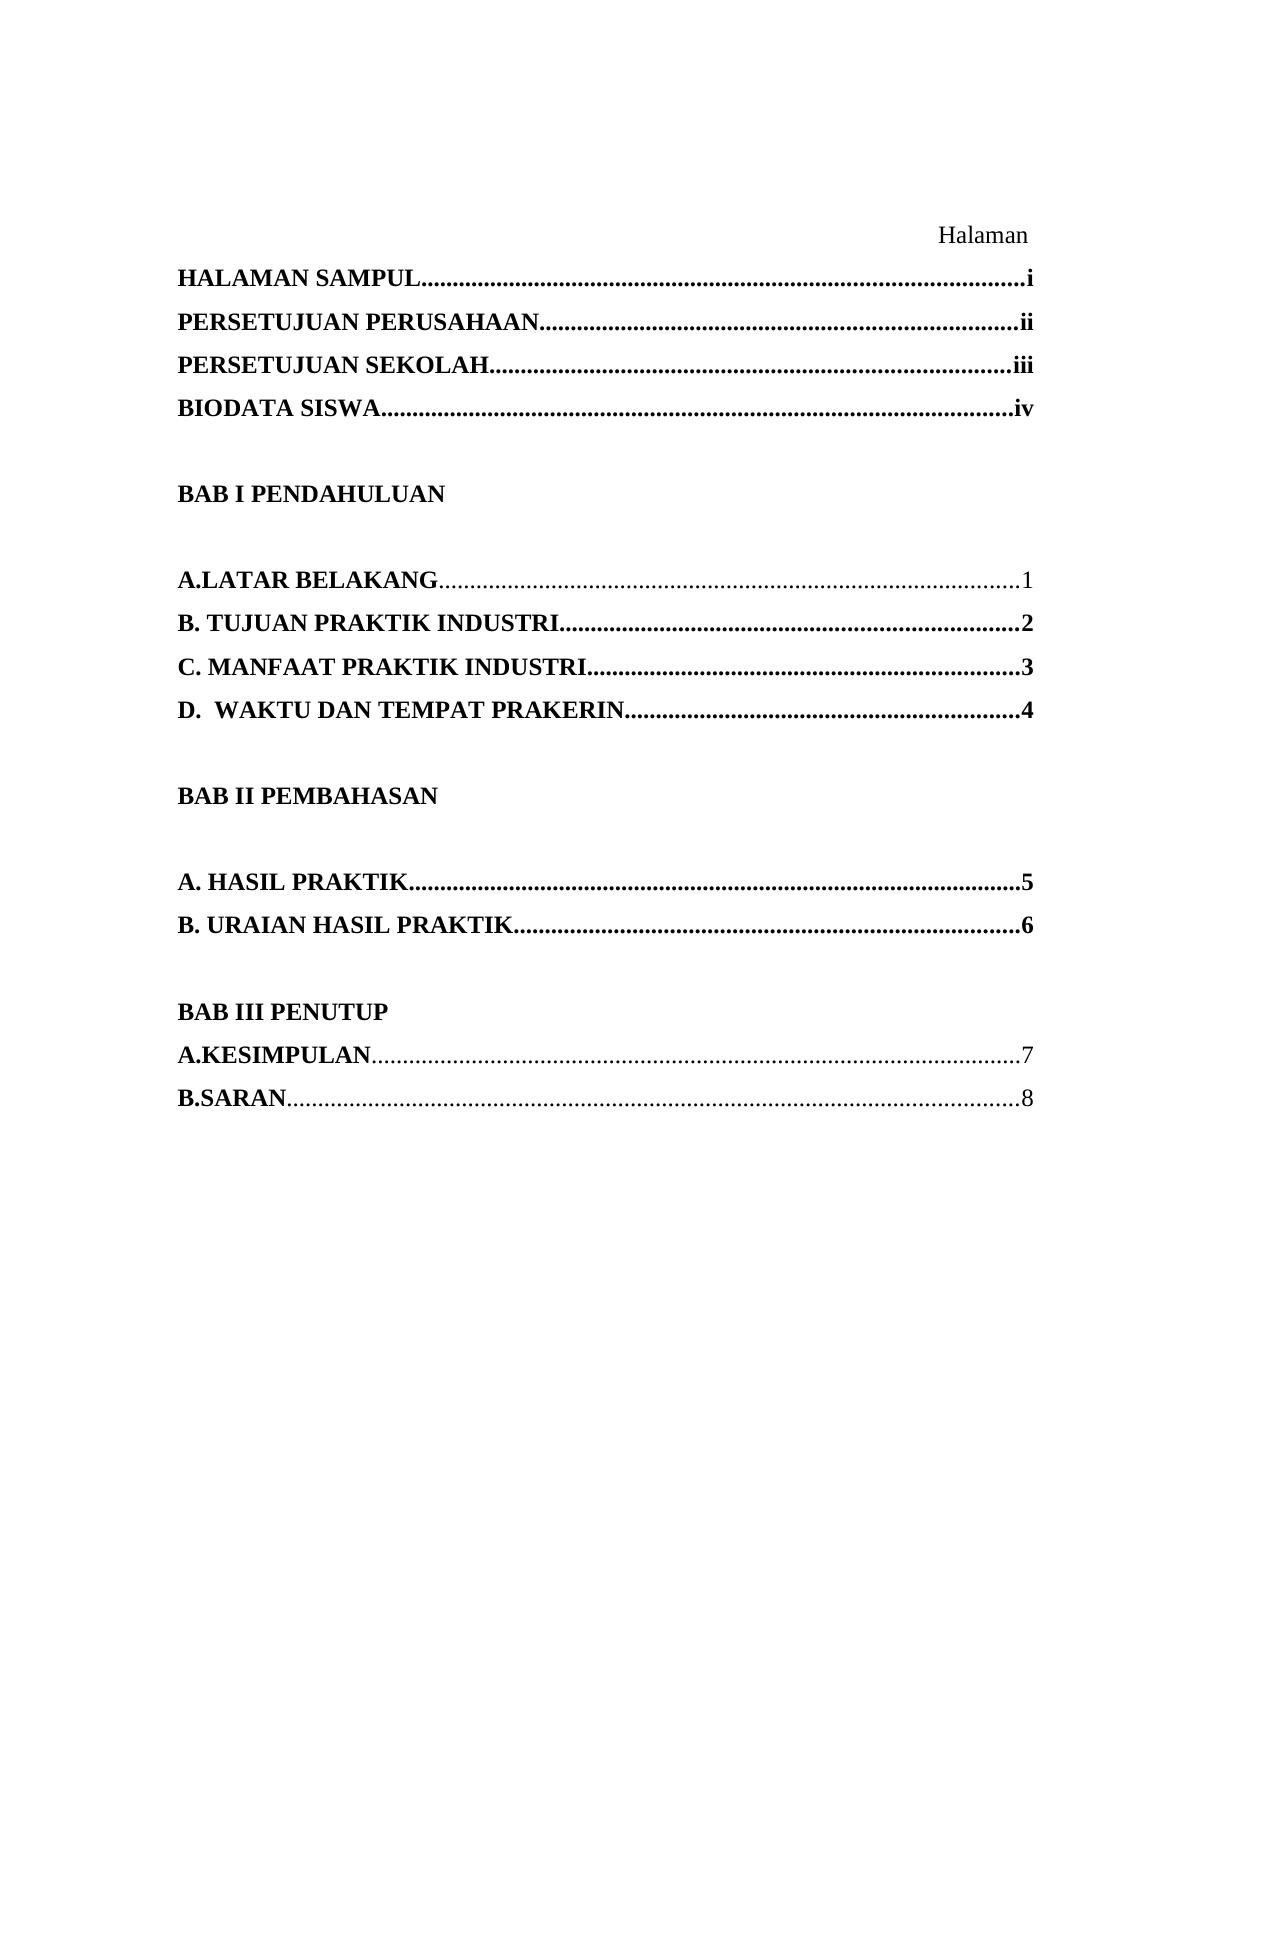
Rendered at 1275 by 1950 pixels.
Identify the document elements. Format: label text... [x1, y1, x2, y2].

text PERSETUJUAN PERUSAHAAN ii [177, 307, 1186, 335]
text PERSETUJUAN SEKOLAH iii [177, 350, 1186, 378]
text B. TUJUAN PRAKTIK INDUSTRI 2 [177, 608, 1186, 637]
text HALAMAN SAMPUL i [177, 263, 1186, 292]
text B. URAIAN HASIL PRAKTIK 6 [177, 910, 1186, 939]
text A.LATAR BELAKANG 1 [177, 565, 1186, 594]
text Halaman [177, 220, 1039, 249]
text D. WAKTU DAN TEMPAT PRAKERIN 4 [177, 695, 1186, 723]
text C. MANFAAT PRAKTIK INDUSTRI 3 [177, 652, 1186, 680]
text BAB III PENUTUP [177, 997, 1186, 1025]
text A.KESIMPULAN 7 [177, 1040, 1186, 1068]
text BAB I PENDAHULUAN [177, 479, 1186, 508]
text B.SARAN 8 [177, 1083, 1186, 1112]
text A. HASIL PRAKTIK 5 [177, 867, 1186, 896]
text BIODATA SISWA iv [177, 393, 1186, 422]
text BAB II PEMBAHASAN [177, 781, 1186, 810]
